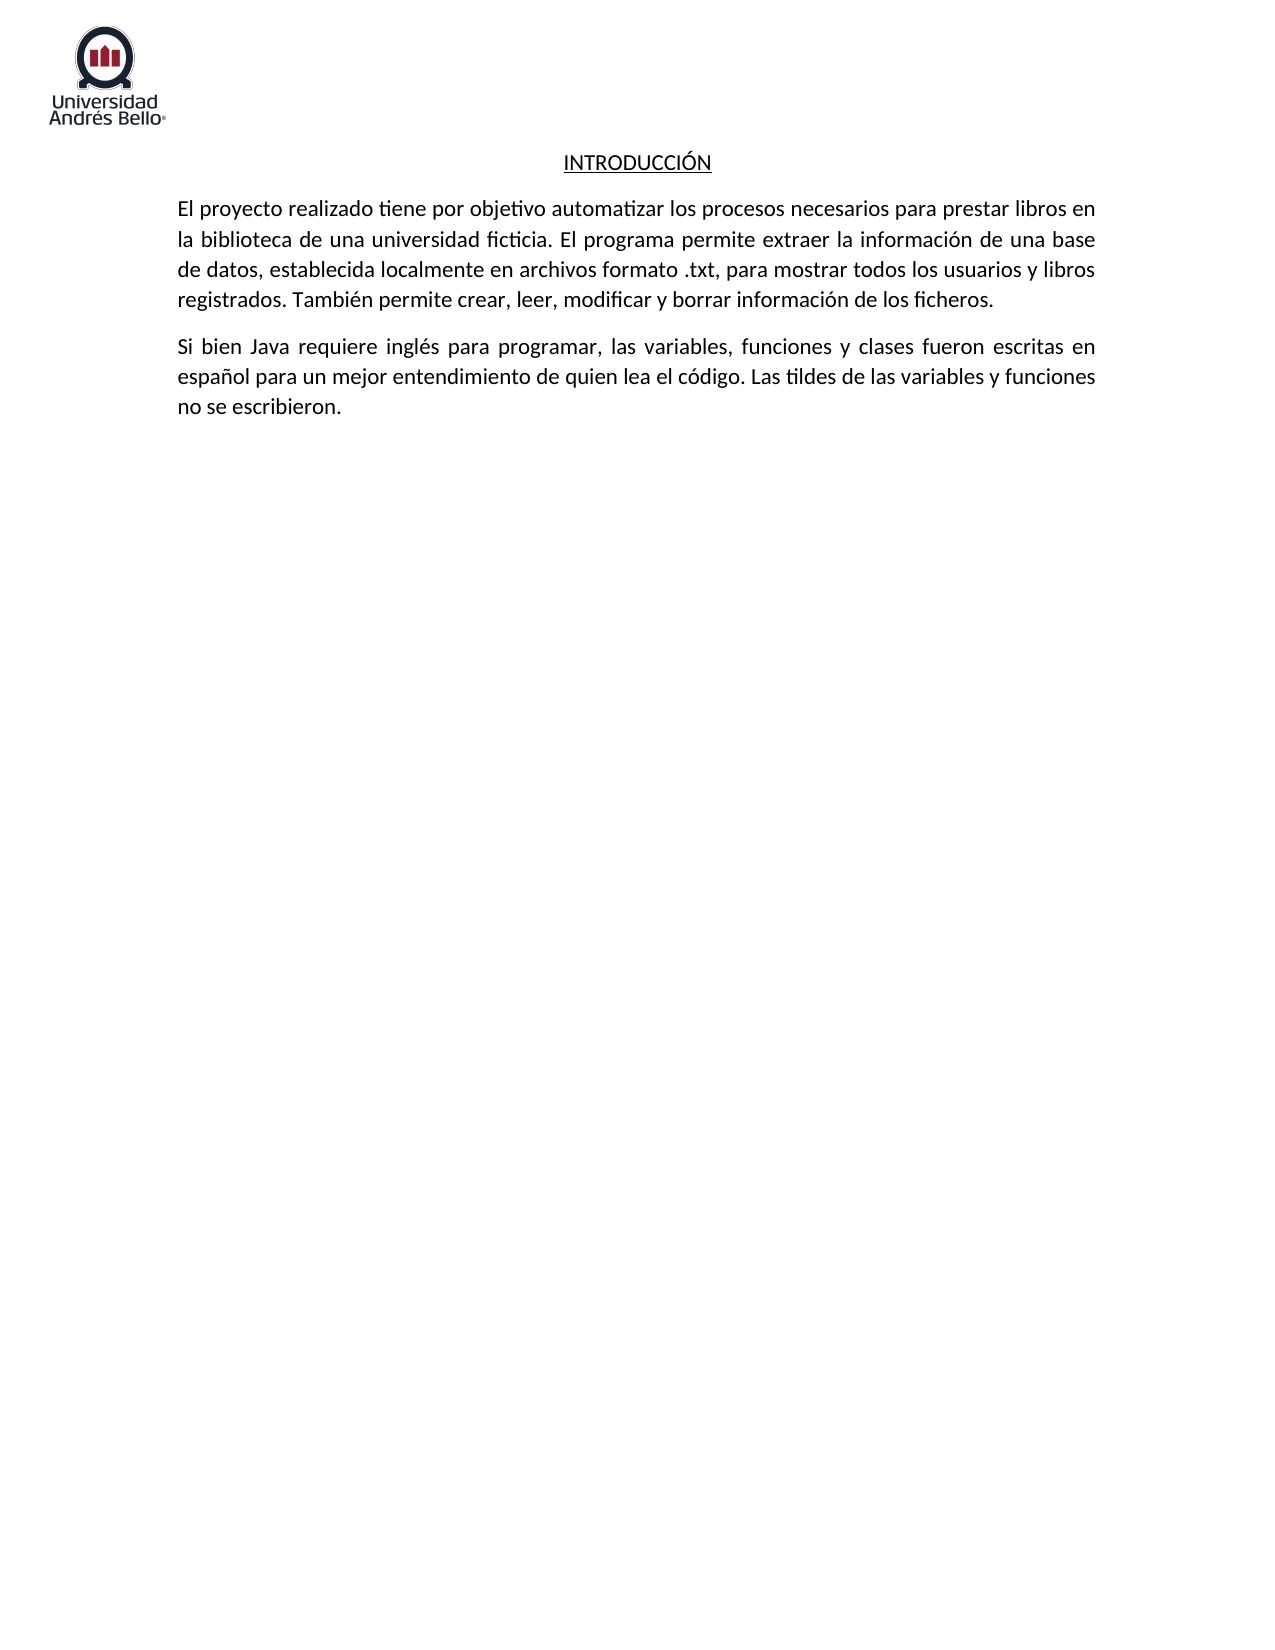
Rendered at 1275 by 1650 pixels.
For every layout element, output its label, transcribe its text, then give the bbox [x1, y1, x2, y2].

picture [49, 26, 166, 125]
text Si bien Java requiere inglés para programar, las variables, funciones y clases fueron escritas en español para un mejor entendimiento de quien lea el código. Las tildes de las variables y funciones no se escribieron. [177, 332, 1098, 420]
text INTRODUCCIÓN [177, 148, 1098, 176]
text El proyecto realizado tiene por objetivo automatizar los procesos necesarios para prestar libros en la biblioteca de una universidad ficticia. El programa permite extraer la información de una base de datos, establecida localmente en archivos formato .txt, para mostrar todos los usuarios y libros registrados. También permite crear, leer, modificar y borrar información de los ficheros. [177, 194, 1098, 313]
